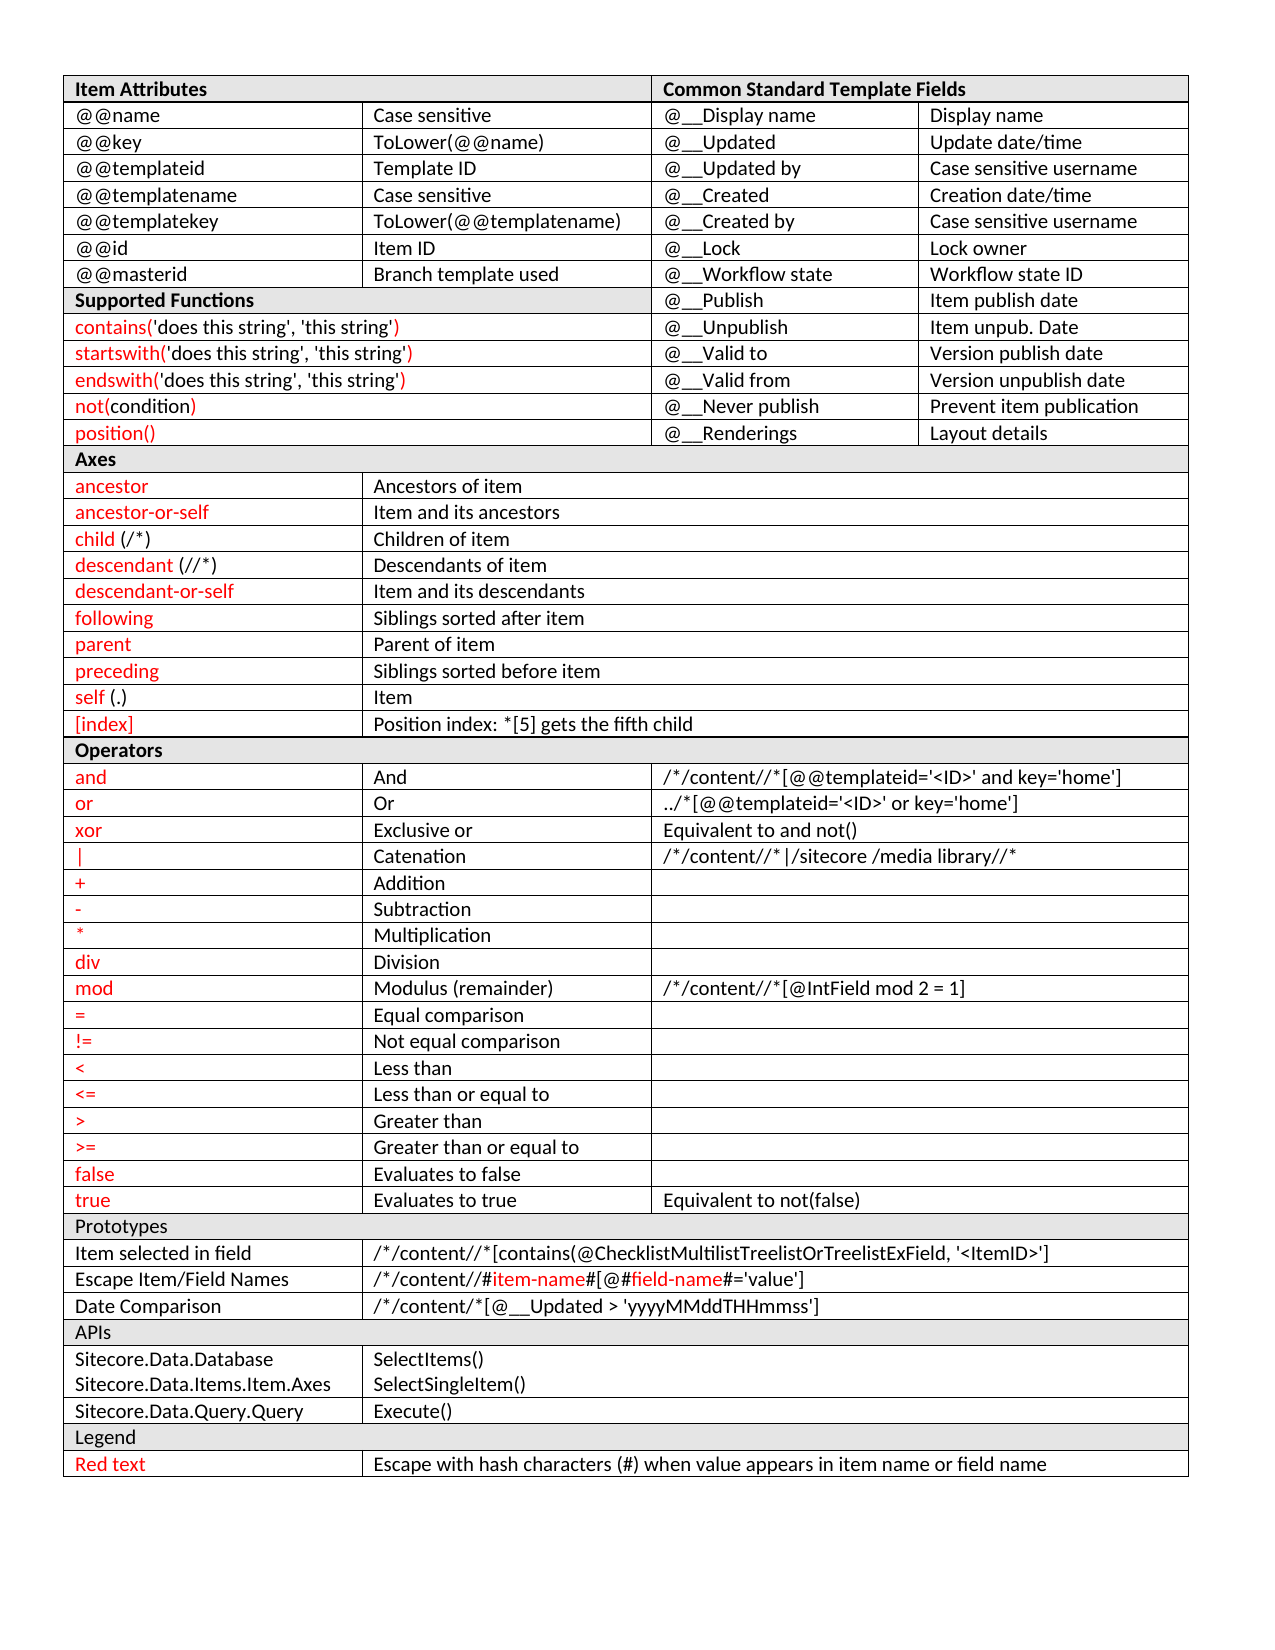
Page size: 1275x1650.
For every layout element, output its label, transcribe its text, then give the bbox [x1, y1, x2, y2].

table_cell Exclusive or [363, 817, 651, 842]
table_cell - [64, 896, 362, 922]
table_cell Display name [919, 103, 1188, 128]
table_cell @@name [64, 103, 362, 128]
table_cell [652, 1108, 1188, 1133]
table_cell [652, 949, 1188, 974]
table_cell not(condition) [64, 394, 651, 419]
table_cell position() [64, 420, 651, 445]
table_cell Equivalent to and not() [652, 817, 1188, 842]
table_cell Item and its descendants [363, 579, 1188, 604]
table_cell @__Unpublish [652, 314, 918, 339]
table_cell Creation date/time [919, 182, 1188, 207]
table_cell @__Publish [652, 288, 918, 313]
table_cell Greater than or equal to [363, 1134, 651, 1160]
table_cell /*/content//*[@IntField mod 2 = 1] [652, 976, 1188, 1001]
table_cell false [64, 1161, 362, 1186]
table_cell @__Created by [652, 208, 918, 234]
table_cell preceding [64, 658, 362, 683]
table_cell Ancestors of item [363, 473, 1188, 498]
table_cell @__Updated by [652, 155, 918, 181]
table_cell != [64, 1029, 362, 1054]
table_cell Modulus (remainder) [363, 976, 651, 1001]
table_cell ../*[@@templateid='<ID>' or key='home'] [652, 790, 1188, 816]
table_cell Children of item [363, 526, 1188, 551]
table_header Common Standard Template Fields [652, 76, 1188, 101]
table_cell Case sensitive [363, 103, 651, 128]
table_cell Case sensitive username [919, 208, 1188, 234]
table_cell Division [363, 949, 651, 974]
table_cell Or [363, 790, 651, 816]
table_cell Prevent item publication [919, 394, 1188, 419]
table_cell @__Created [652, 182, 918, 207]
table_cell parent [64, 632, 362, 657]
table_cell @__Display name [652, 103, 918, 128]
table_cell [652, 1029, 1188, 1054]
table_cell Evaluates to true [363, 1187, 651, 1213]
table_cell following [64, 605, 362, 631]
table_cell Siblings sorted after item [363, 605, 1188, 631]
table_cell ToLower(@@name) [363, 129, 651, 154]
table_cell APIs [64, 1320, 1188, 1345]
table_cell @__Lock [652, 235, 918, 260]
table_cell [652, 1055, 1188, 1080]
table_cell child (/*) [64, 526, 362, 551]
table_cell Evaluates to false [363, 1161, 651, 1186]
table_cell @@key [64, 129, 362, 154]
table_cell Axes [64, 446, 1188, 472]
table_cell > [64, 1108, 362, 1133]
table_cell [652, 896, 1188, 922]
table_cell Item ID [363, 235, 651, 260]
table_cell Execute() [363, 1398, 1188, 1423]
table_cell Parent of item [363, 632, 1188, 657]
table_cell @__Updated [652, 129, 918, 154]
table_cell Less than or equal to [363, 1081, 651, 1107]
table_cell @@templatekey [64, 208, 362, 234]
table_cell Case sensitive username [919, 155, 1188, 181]
table_cell Equal comparison [363, 1002, 651, 1027]
table_cell Item unpub. Date [919, 314, 1188, 339]
table_cell And [363, 764, 651, 789]
table_cell Template ID [363, 155, 651, 181]
table_cell | [64, 843, 362, 869]
table_cell endswith('does this string', 'this string') [64, 367, 651, 392]
table_cell [652, 1081, 1188, 1107]
table_cell /*/content//*|/sitecore /media library//* [652, 843, 1188, 869]
table_cell <= [64, 1081, 362, 1107]
table_cell xor [64, 817, 362, 842]
table_cell Catenation [363, 843, 651, 869]
table_cell Item publish date [919, 288, 1188, 313]
table_cell >= [64, 1134, 362, 1160]
table_cell [652, 923, 1188, 948]
table_cell Workflow state ID [919, 261, 1188, 287]
table_cell < [64, 1055, 362, 1080]
table_cell = [64, 1002, 362, 1027]
table_cell Item selected in field [64, 1240, 362, 1266]
table_cell Multiplication [363, 923, 651, 948]
table_cell Branch template used [363, 261, 651, 287]
table_cell Layout details [919, 420, 1188, 445]
table_cell Date Comparison [64, 1293, 362, 1318]
table_cell + [64, 870, 362, 895]
table_cell [652, 1002, 1188, 1027]
table_cell [index] [64, 711, 362, 736]
table_cell descendant-or-self [64, 579, 362, 604]
table_cell SelectItems() SelectSingleItem() [363, 1346, 1188, 1397]
table_cell descendant (//*) [64, 552, 362, 578]
table_cell Supported Functions [64, 288, 651, 313]
table_cell [652, 870, 1188, 895]
table_cell Red text [64, 1451, 362, 1476]
table_cell @@masterid [64, 261, 362, 287]
table_cell Not equal comparison [363, 1029, 651, 1054]
table_cell /*/content//*[@@templateid='<ID>' and key='home'] [652, 764, 1188, 789]
table_cell Lock owner [919, 235, 1188, 260]
table_cell @__Renderings [652, 420, 918, 445]
table_cell contains('does this string', 'this string') [64, 314, 651, 339]
table_cell [652, 1161, 1188, 1186]
table_cell @@id [64, 235, 362, 260]
table_cell Addition [363, 870, 651, 895]
table_cell Version unpublish date [919, 367, 1188, 392]
table_cell Less than [363, 1055, 651, 1080]
table_cell Version publish date [919, 341, 1188, 366]
table_cell Equivalent to not(false) [652, 1187, 1188, 1213]
table_cell and [64, 764, 362, 789]
table_cell ToLower(@@templatename) [363, 208, 651, 234]
table_cell @__Valid to [652, 341, 918, 366]
table_cell Update date/time [919, 129, 1188, 154]
table_cell * [64, 923, 362, 948]
table_cell ancestor-or-self [64, 499, 362, 525]
table_cell /*/content/*[@__Updated > 'yyyyMMddTHHmmss'] [363, 1293, 1188, 1318]
table_header Item Attributes [64, 76, 651, 101]
table_cell or [64, 790, 362, 816]
table_cell Legend [64, 1424, 1188, 1450]
table_cell @@templatename [64, 182, 362, 207]
table_cell Descendants of item [363, 552, 1188, 578]
table_cell true [64, 1187, 362, 1213]
table_cell @@templateid [64, 155, 362, 181]
table_cell Siblings sorted before item [363, 658, 1188, 683]
table_cell Greater than [363, 1108, 651, 1133]
table_cell ancestor [64, 473, 362, 498]
table_cell /*/content//#item-name#[@#field-name#='value'] [363, 1267, 1188, 1292]
table_cell Position index: *[5] gets the fifth child [363, 711, 1188, 736]
table_cell Prototypes [64, 1214, 1188, 1239]
table_cell Sitecore.Data.Database Sitecore.Data.Items.Item.Axes [64, 1346, 362, 1397]
table_cell Escape with hash characters (#) when value appears in item name or field name [363, 1451, 1188, 1476]
table_cell mod [64, 976, 362, 1001]
table_cell @__Valid from [652, 367, 918, 392]
table_cell @__Workflow state [652, 261, 918, 287]
table_cell Sitecore.Data.Query.Query [64, 1398, 362, 1423]
table_cell Case sensitive [363, 182, 651, 207]
table_cell startswith('does this string', 'this string') [64, 341, 651, 366]
table_cell div [64, 949, 362, 974]
table_cell [652, 1134, 1188, 1160]
table_cell Escape Item/Field Names [64, 1267, 362, 1292]
table_cell Subtraction [363, 896, 651, 922]
table_cell @__Never publish [652, 394, 918, 419]
table_cell /*/content//*[contains(@ChecklistMultilistTreelistOrTreelistExField, '<ItemID>'] [363, 1240, 1188, 1266]
table_cell Item [363, 685, 1188, 710]
table_cell self (.) [64, 685, 362, 710]
table_cell Item and its ancestors [363, 499, 1188, 525]
table_cell Operators [64, 738, 1188, 763]
